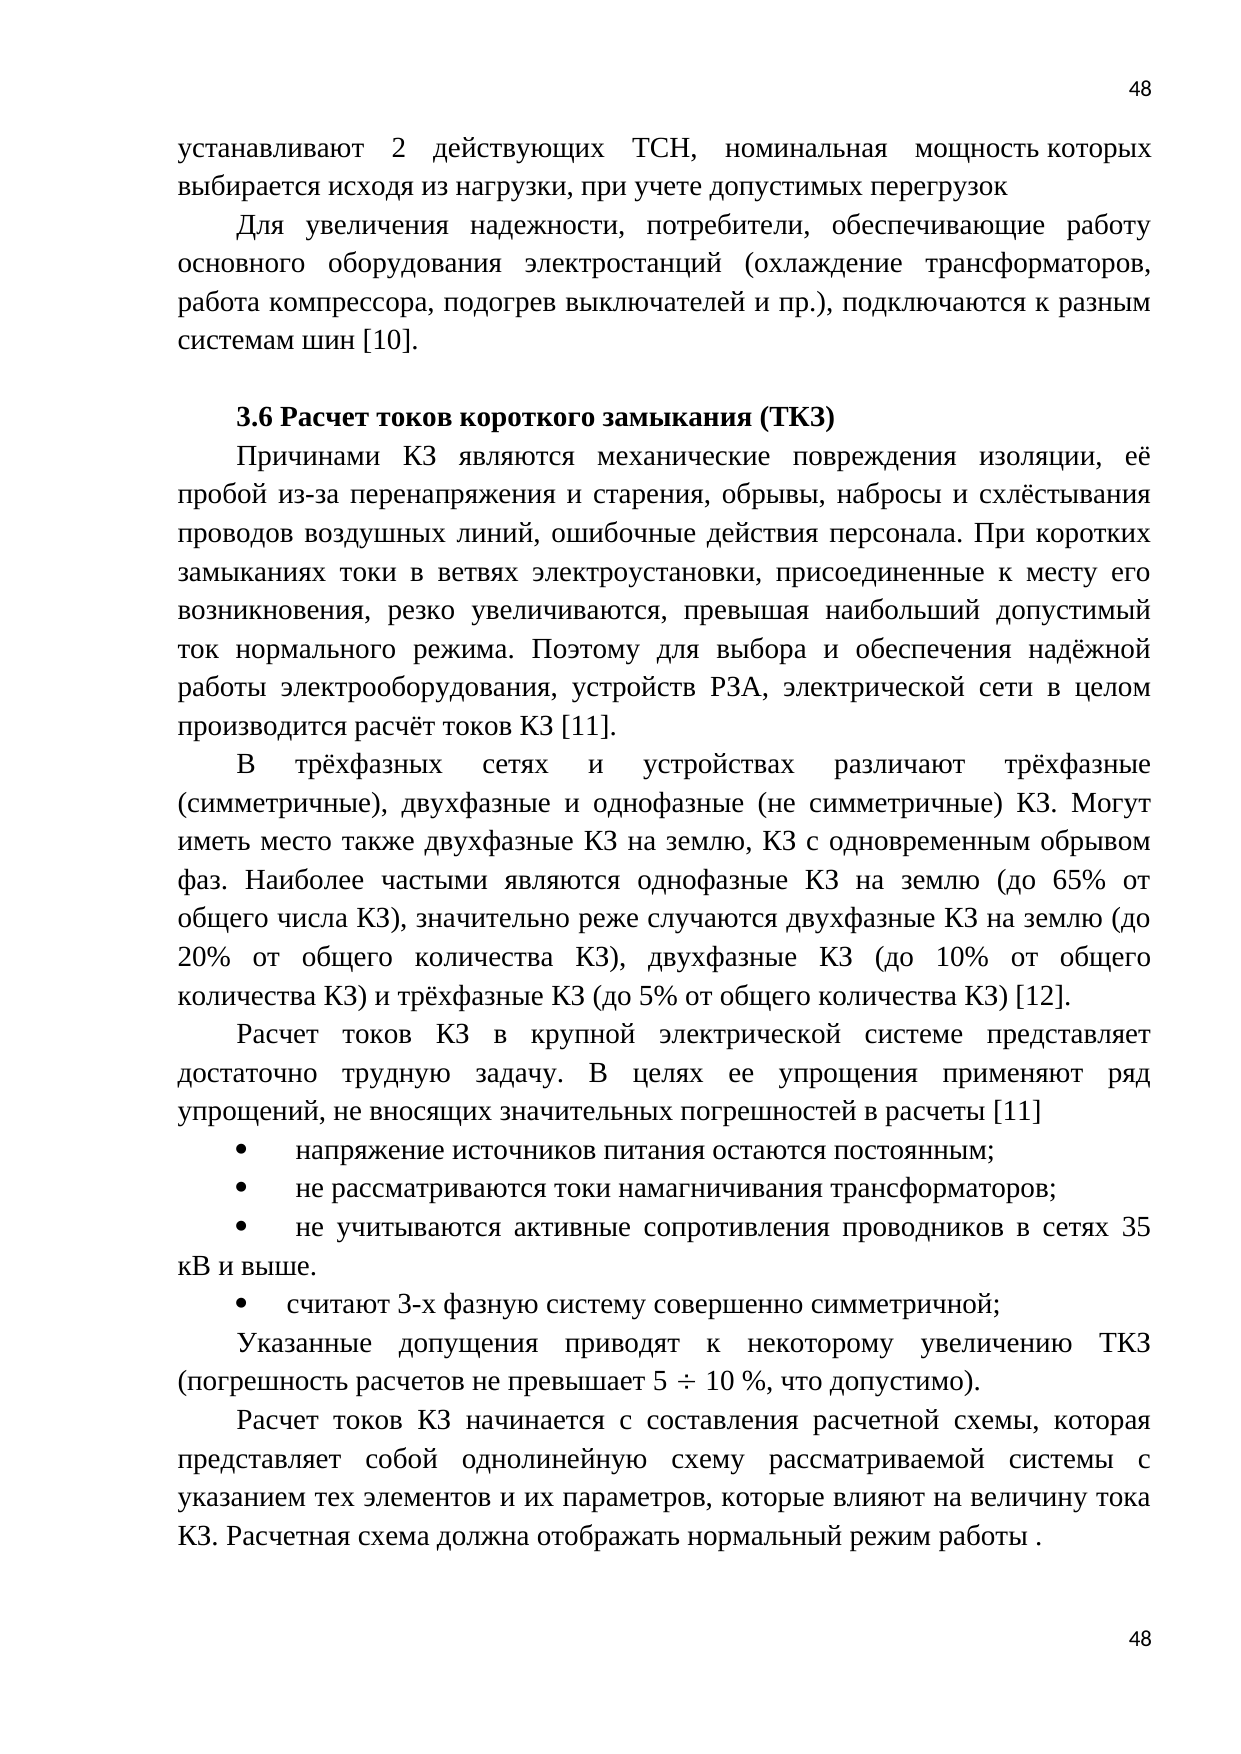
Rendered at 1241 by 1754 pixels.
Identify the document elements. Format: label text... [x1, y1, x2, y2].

list не учитываются активные сопротивления проводников в сетях 35 кВ и выше. [177, 1209, 1152, 1281]
text В трёхфазных сетях и устройствах различают трёхфазные (симметричные), двухфазные и однофазные (не симметричные) КЗ. Могут иметь место также двухфазные КЗ на землю, КЗ с одновременным обрывом фаз. Наиболее частыми являются однофазные КЗ на землю (до 65% от общего числа КЗ), значительно реже случаются двухфазные КЗ на землю (до 20% от общего количества КЗ), двухфазные КЗ (до 10% от общего количества КЗ) и трёхфазные КЗ (до 5% от общего количества КЗ) [12]. [177, 746, 1152, 1011]
list напряжение источников питания остаются постоянным; [177, 1132, 1152, 1166]
list не рассматриваются токи намагничивания трансформаторов; [177, 1171, 1152, 1204]
text Указанные допущения приводят к некоторому увеличению ТКЗ (погрешность расчетов не превышает 5 10 %, что допустимо). [177, 1325, 1152, 1397]
text 3.6 Расчет токов короткого замыкания (ТКЗ) [177, 399, 1152, 433]
text Причинами КЗ являются механические повреждения изоляции, её пробой из-за перенапряжения и старения, обрывы, набросы и схлёстывания проводов воздушных линий, ошибочные действия персонала. При коротких замыканиях токи в ветвях электроустановки, присоединенные к месту его возникновения, резко увеличиваются, превышая наибольший допустимый ток нормального режима. Поэтому для выбора и обеспечения надёжной работы электрооборудования, устройств РЗА, электрической сети в целом производится расчёт токов КЗ [11]. [177, 438, 1152, 741]
list считают 3-х фазную систему совершенно симметричной; [177, 1286, 1152, 1320]
text Для увеличения надежности, потребители, обеспечивающие работу основного оборудования электростанций (охлаждение трансформаторов, работа компрессора, подогрев выключателей и пр.), подключаются к разным системам шин [10]. [177, 207, 1152, 356]
text Расчет токов КЗ начинается с составления расчетной схемы, которая представляет собой однолинейную схему рассматриваемой системы с указанием тех элементов и их параметров, которые влияют на величину тока КЗ. Расчетная схема должна отображать нормальный режим работы . [177, 1402, 1152, 1551]
text Расчет токов КЗ в крупной электрической системе представляет достаточно трудную задачу. В целях ее упрощения применяют ряд упрощений, не вносящих значительных погрешностей в расчеты [11] [177, 1016, 1152, 1127]
